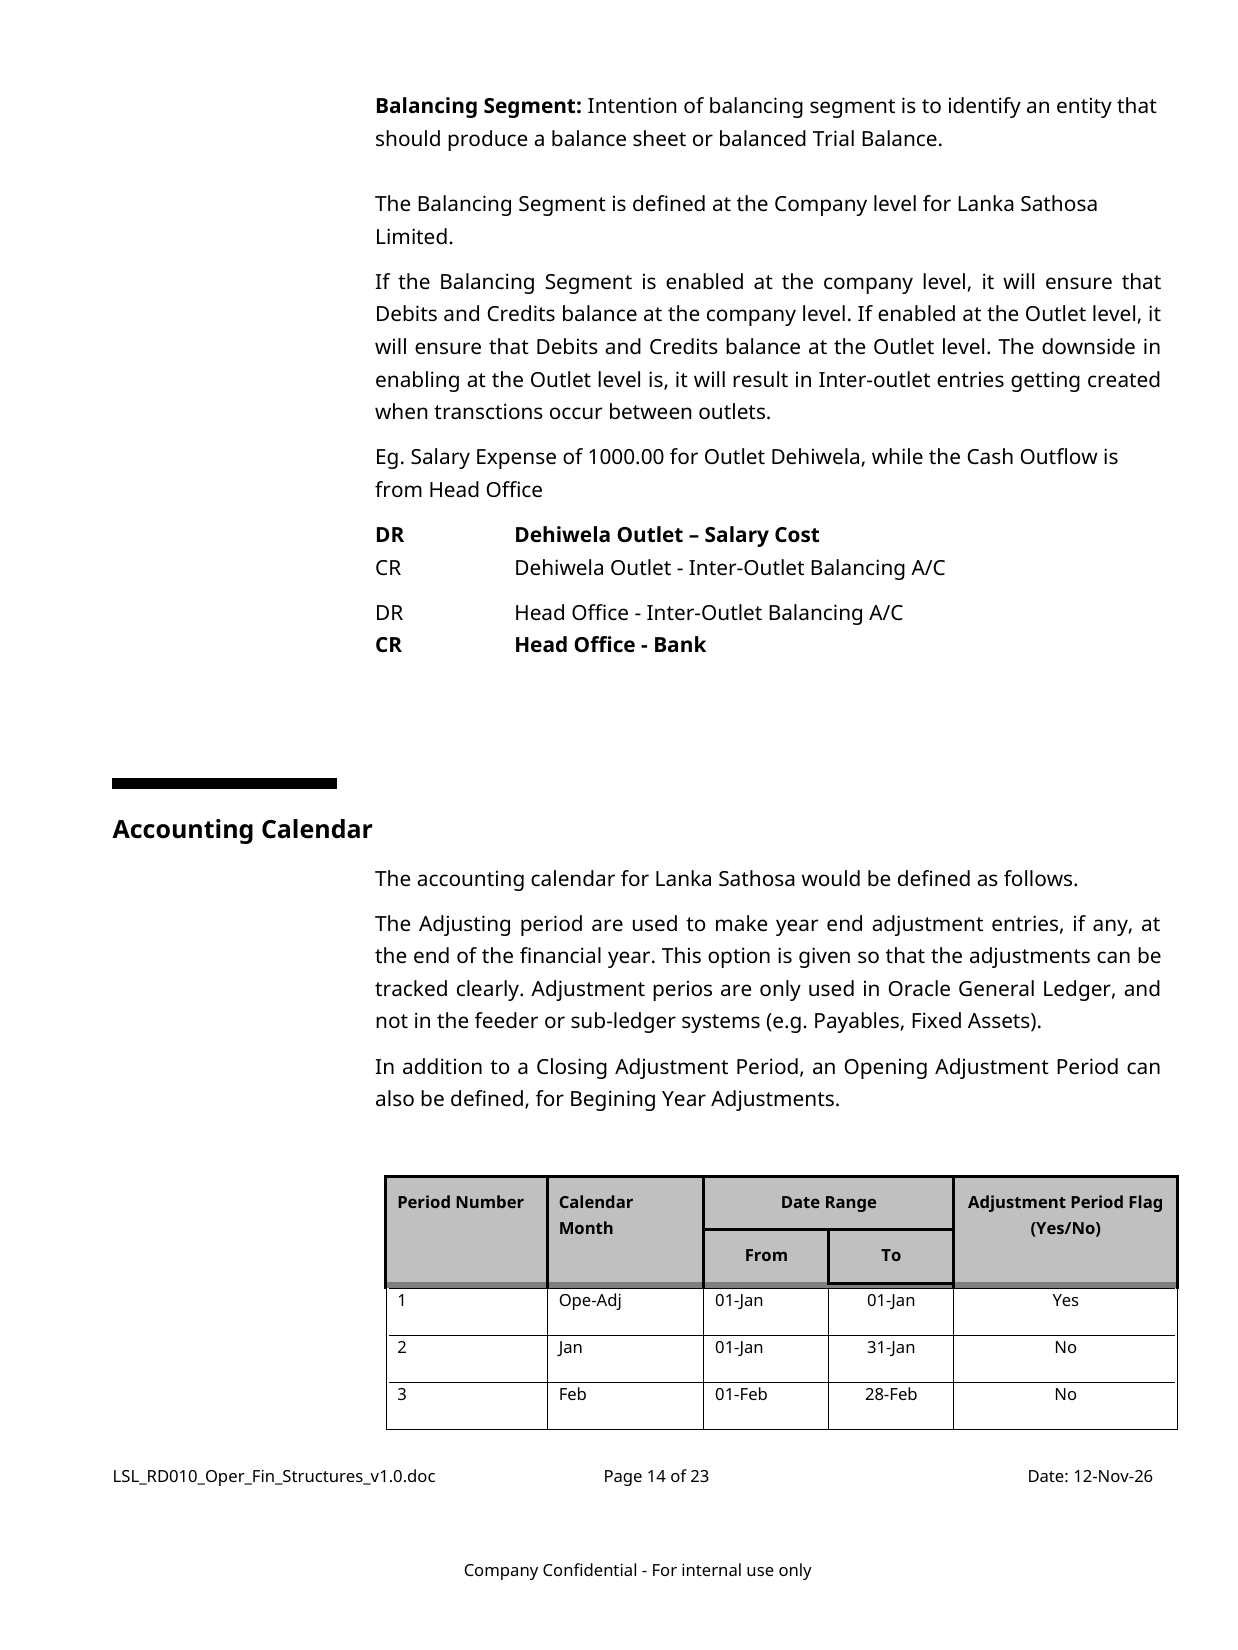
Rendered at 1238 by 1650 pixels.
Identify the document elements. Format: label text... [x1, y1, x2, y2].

table_cell 01-Jan [829, 1289, 953, 1335]
text Balancing Segment: Intention of balancing segment is to identify an entity that should produce a balance sheet or balanced Trial Balance. The Balancing Segment is defined at the Company level for Lanka Sathosa Limited. [375, 91, 1162, 250]
text Eg. Salary Expense of 1000.00 for Outlet Dehiwela, while the Cash Outflow is from Head Office [375, 442, 1162, 503]
table_cell 01-Jan [704, 1336, 828, 1382]
table_cell 28-Feb [829, 1383, 953, 1429]
table_cell Ope-Adj [548, 1289, 703, 1335]
text The accounting calendar for Lanka Sathosa would be defined as follows. [375, 864, 1162, 892]
table_cell To [830, 1231, 952, 1282]
table_cell No [954, 1335, 1177, 1382]
table_cell No [954, 1382, 1177, 1429]
table_header Adjustment Period Flag (Yes/No) [955, 1178, 1176, 1282]
table_cell 2 [387, 1335, 547, 1382]
table_cell 3 [387, 1382, 547, 1429]
text DR Head Office - Inter-Outlet Balancing A/C CR Head Office - Bank [375, 598, 1162, 659]
table_header Period Number [387, 1178, 546, 1282]
table_cell 31-Jan [829, 1336, 953, 1382]
table_header Calendar Month [549, 1178, 702, 1282]
text In addition to a Closing Adjustment Period, an Opening Adjustment Period can also be defined, for Begining Year Adjustments. [375, 1052, 1162, 1113]
text If the Balancing Segment is enabled at the company level, it will ensure that Debits and Credits balance at the company level. If enabled at the Outlet level, it will ensure that Debits and Credits balance at the Outlet level. The downside in enabling at the Outlet level is, it will result in Inter-outlet entries getting created when transctions occur between outlets. [375, 267, 1162, 426]
table_cell [549, 1282, 702, 1288]
table_cell From [705, 1231, 827, 1282]
table_cell Feb [548, 1383, 703, 1429]
table_cell [705, 1282, 952, 1288]
table_cell [955, 1282, 1176, 1288]
text The Adjusting period are used to make year end adjustment entries, if any, at the end of the financial year. This option is given so that the adjustments can be tracked clearly. Adjustment perios are only used in Oracle General Ledger, and not in the feeder or sub-ledger systems (e.g. Payables, Fixed Assets). [375, 909, 1162, 1035]
text DR Dehiwela Outlet – Salary Cost CR Dehiwela Outlet - Inter-Outlet Balancing A/C [375, 520, 1162, 581]
table_cell Jan [548, 1336, 703, 1382]
subtitle Accounting Calendar [112, 812, 1162, 846]
table_cell 01-Feb [704, 1383, 828, 1429]
table_header Date Range [705, 1178, 952, 1228]
table_cell 01-Jan [704, 1289, 828, 1335]
table_cell Yes [954, 1288, 1177, 1335]
table_cell 1 [387, 1288, 547, 1335]
